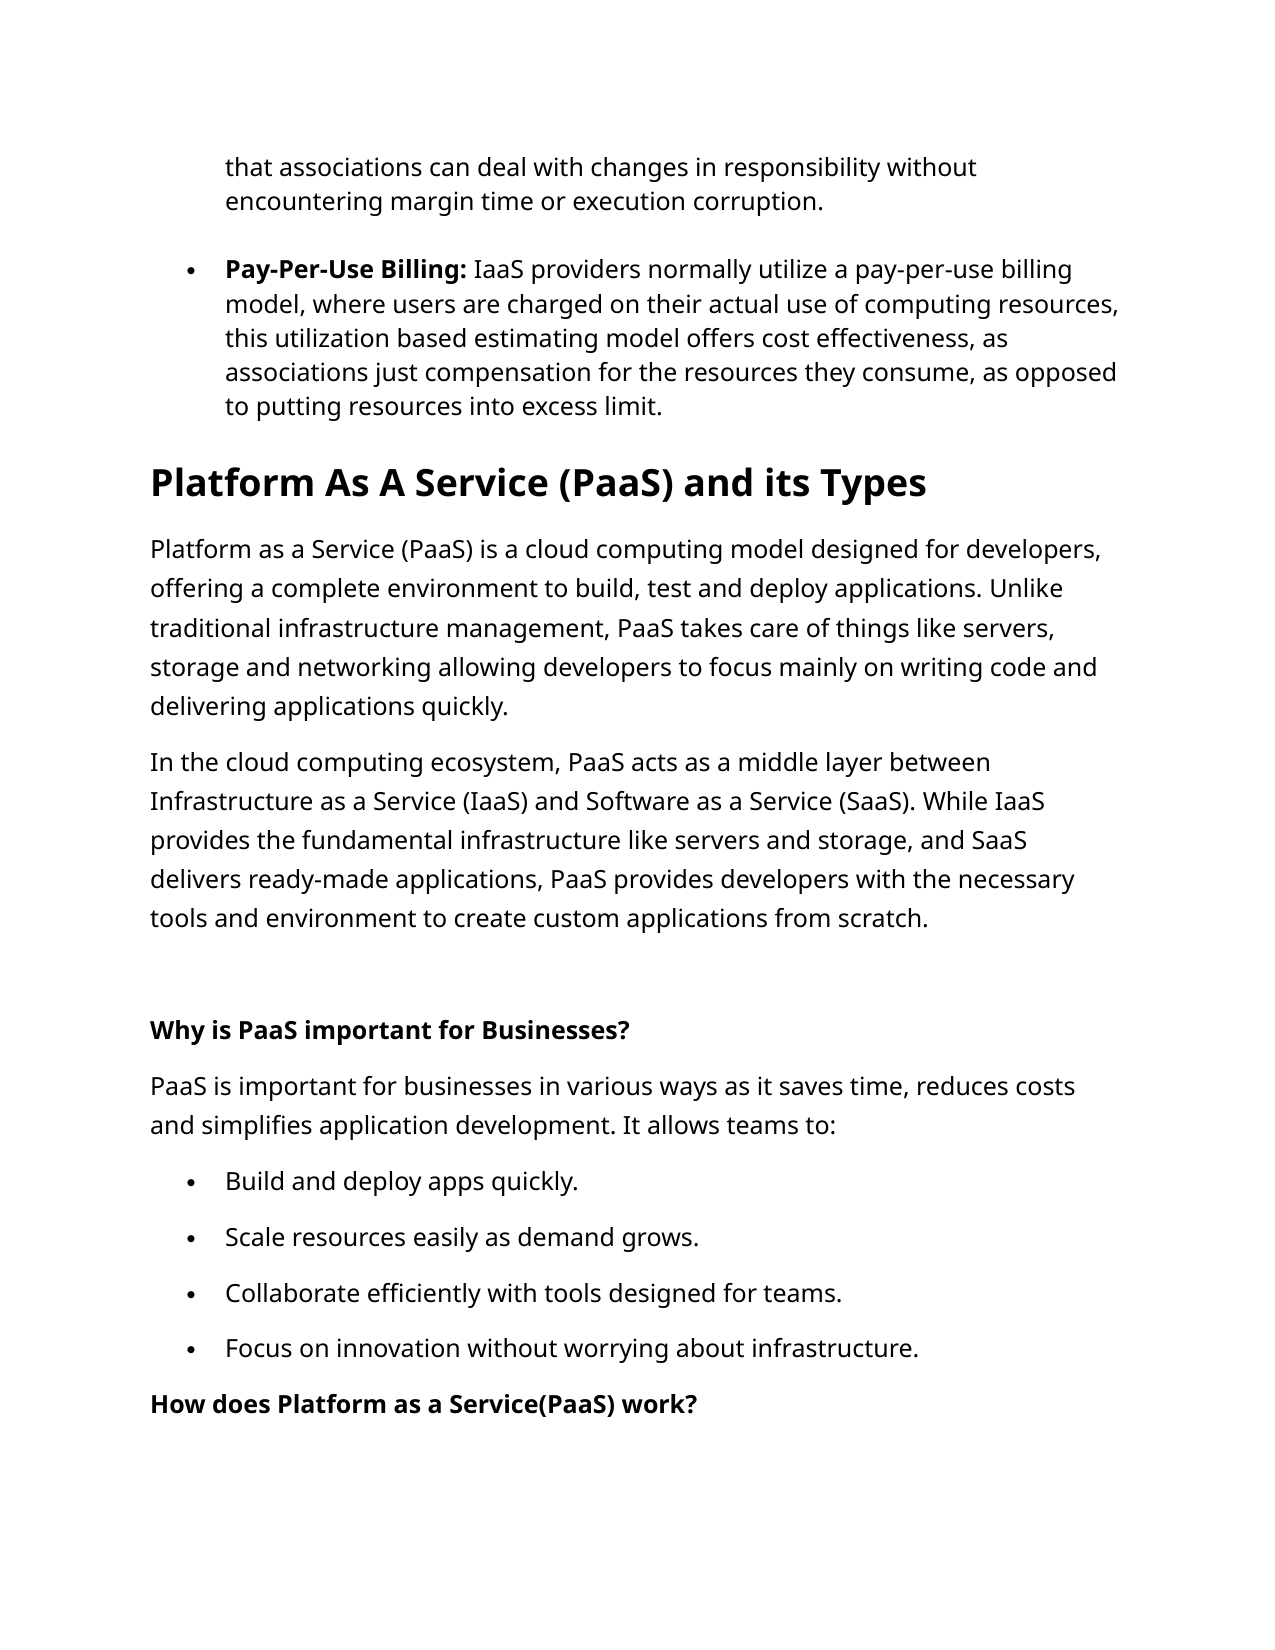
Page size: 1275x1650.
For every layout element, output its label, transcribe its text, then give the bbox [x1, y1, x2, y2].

text In the cloud computing ecosystem, PaaS acts as a middle layer between Infrastructure as a Service (IaaS) and Software as a Service (SaaS). While IaaS provides the fundamental infrastructure like servers and storage, and SaaS delivers ready-made applications, PaaS provides developers with the necessary tools and environment to create custom applications from scratch. [150, 744, 1125, 935]
text How does Platform as a Service(PaaS) work? [150, 1387, 1125, 1421]
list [187, 150, 1125, 218]
text PaaS is important for businesses in various ways as it saves time, reduces costs and simplifies application development. It allows teams to: [150, 1068, 1125, 1142]
text Platform as a Service (PaaS) is a cloud computing model designed for developers, offering a complete environment to build, test and deploy applications. Unlike traditional infrastructure management, PaaS takes care of things like servers, storage and networking allowing developers to focus mainly on writing code and delivering applications quickly. [150, 532, 1125, 723]
text Why is PaaS important for Businesses? [150, 1013, 1125, 1047]
list Scale resources easily as demand grows. [187, 1219, 1125, 1253]
list Build and deploy apps quickly. [187, 1163, 1125, 1198]
list Collaborate efficiently with tools designed for teams. [187, 1275, 1125, 1309]
list Pay-Per-Use Billing: IaaS providers normally utilize a pay-per-use billing model, where users are charged on their actual use of computing resources, this utilization based estimating model offers cost effectiveness, as associations just compensation for the resources they consume, as opposed to putting resources into excess limit. [187, 252, 1125, 422]
list Focus on innovation without worrying about infrastructure. [187, 1331, 1125, 1365]
text Platform As A Service (PaaS) and its Types [150, 457, 1125, 508]
